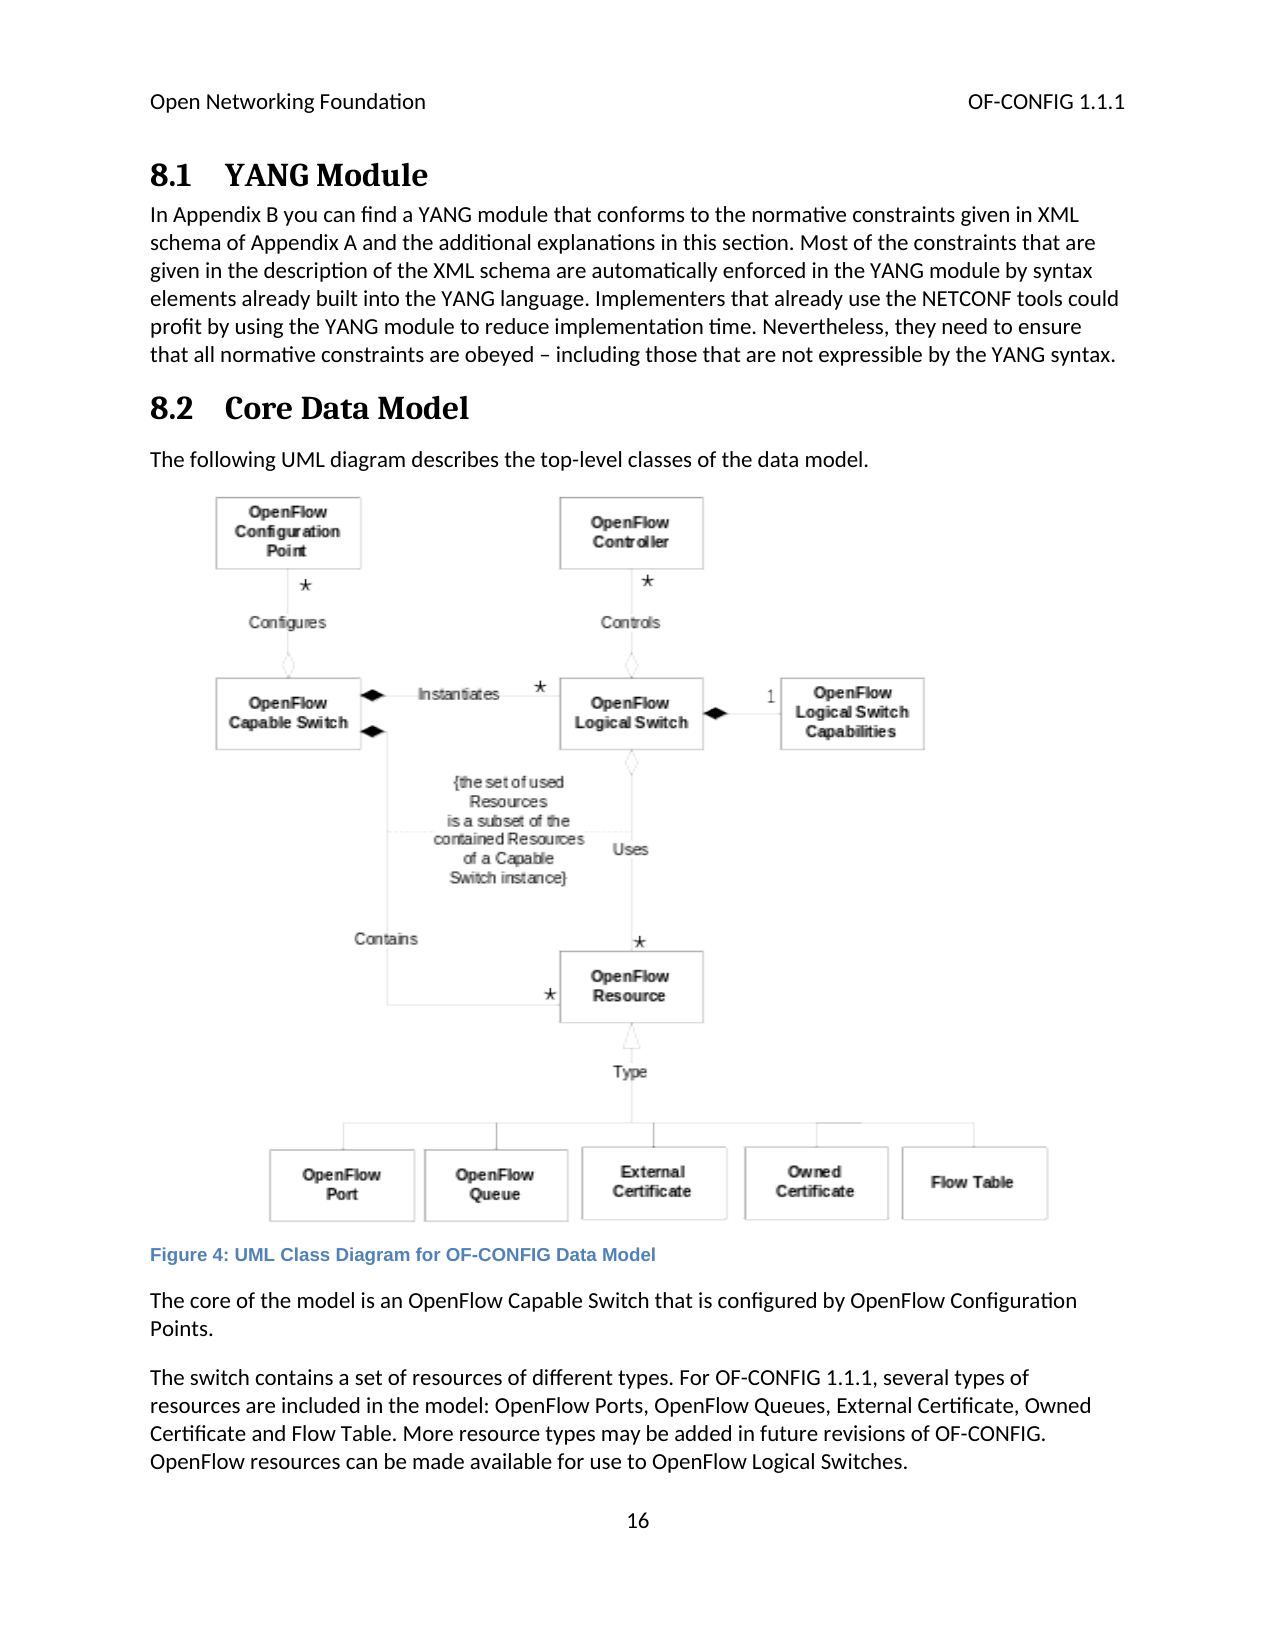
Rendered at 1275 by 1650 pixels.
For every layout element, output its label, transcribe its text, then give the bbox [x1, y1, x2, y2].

text In Appendix B you can find a YANG module that conforms to the normative constraints given in XML schema of Appendix A and the additional explanations in this section. Most of the constraints that are given in the description of the XML schema are automatically enforced in the YANG module by syntax elements already built into the YANG language. Implementers that already use the NETCONF tools could profit by using the YANG module to reduce implementation time. Nevertheless, they need to ensure that all normative constraints are obeyed – including those that are not expressible by the YANG syntax. [150, 200, 1125, 368]
text The following UML diagram describes the top-level classes of the data model. [150, 446, 1125, 474]
text The core of the model is an OpenFlow Capable Switch that is configured by OpenFlow Configuration Points. [150, 1286, 1125, 1342]
subtitle YANG Module [150, 156, 1125, 194]
subtitle Core Data Model [150, 389, 1125, 427]
text The switch contains a set of resources of different types. For OF-CONFIG 1.1.1, several types of resources are included in the model: OpenFlow Ports, OpenFlow Queues, External Certificate, Owned Certificate and Flow Table. More resource types may be added in future revisions of OF-CONFIG. OpenFlow resources can be made available for use to OpenFlow Logical Switches. [150, 1363, 1125, 1475]
